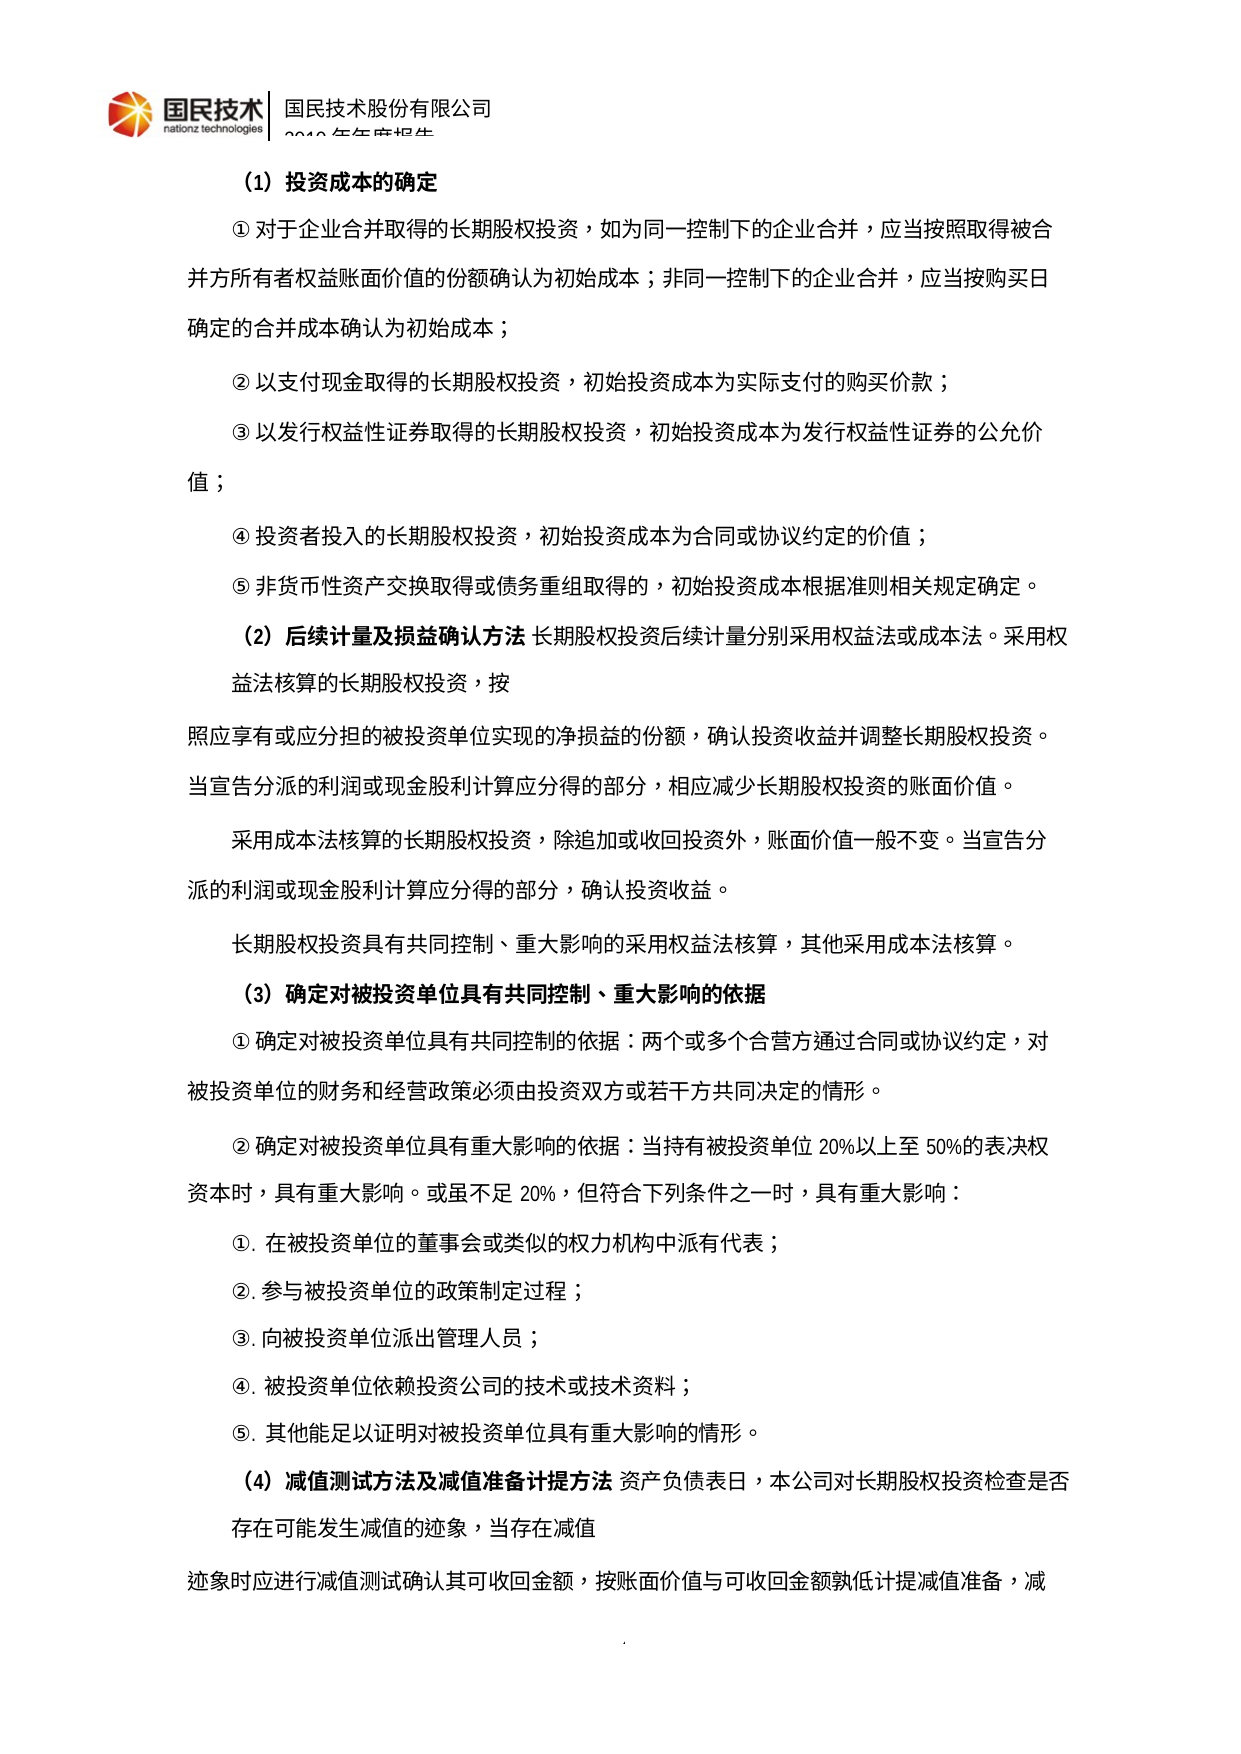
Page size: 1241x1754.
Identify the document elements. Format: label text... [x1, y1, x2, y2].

text ①对于企业合并取得的长期股权投资，如为同一控制下的企业合并，应当按照取得被合 并方所有者权益账面价值的份额确认为初始成本；非同一控制下的企业合并，应当按购买日 确定的合并成本确认为初始成本； [187, 214, 1054, 343]
subtitle （3）确定对被投资单位具有共同控制、重大影响的依据 [231, 979, 1072, 1008]
text ③以发行权益性证券取得的长期股权投资，初始投资成本为发行权益性证券的公允价 值； [187, 417, 1072, 496]
text 长期股权投资具有共同控制、重大影响的采用权益法核算，其他采用成本法核算。 [231, 929, 1072, 958]
picture [95, 90, 276, 138]
text （2）后续计量及损益确认方法 长期股权投资后续计量分别采用权益法或成本法。采用权益法核算的长期股权投资，按 [231, 621, 1072, 697]
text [187, 1566, 1072, 1596]
text ④. 被投资单位依赖投资公司的技术或技术资料； [231, 1371, 1072, 1400]
text ③. 向被投资单位派出管理人员； [231, 1323, 1072, 1353]
text ①确定对被投资单位具有共同控制的依据：两个或多个合营方通过合同或协议约定，对 被投资单位的财务和经营政策必须由投资双方或若干方共同决定的情形。 [187, 1026, 1072, 1106]
subtitle （1）投资成本的确定 [231, 166, 1072, 196]
text ②. 参与被投资单位的政策制定过程； [231, 1276, 1072, 1305]
text 采用成本法核算的长期股权投资，除追加或收回投资外，账面价值一般不变。当宣告分 派的利润或现金股利计算应分得的部分，确认投资收益。 [187, 825, 1072, 904]
text ⑤. 其他能足以证明对被投资单位具有重大影响的情形。 [231, 1418, 1072, 1448]
text ②确定对被投资单位具有重大影响的依据：当持有被投资单位 20%以上至 50%的表决权 资本时，具有重大影响。或虽不足 20%，但符合下列条件之一时，具有重大影响： [187, 1131, 1072, 1207]
text 照应享有或应分担的被投资单位实现的净损益的份额，确认投资收益并调整长期股权投资。 当宣告分派的利润或现金股利计算应分得的部分，相应减少长期股权投资的账面价值。 [187, 721, 1072, 801]
text ④投资者投入的长期股权投资，初始投资成本为合同或协议约定的价值； [231, 521, 1072, 551]
text ⑤非货币性资产交换取得或债务重组取得的，初始投资成本根据准则相关规定确定。 [231, 571, 1072, 601]
text （4）减值测试方法及减值准备计提方法 资产负债表日，本公司对长期股权投资检查是否存在可能发生减值的迹象，当存在减值 [231, 1466, 1072, 1542]
text ②以支付现金取得的长期股权投资，初始投资成本为实际支付的购买价款； [231, 367, 1072, 397]
text ①. 在被投资单位的董事会或类似的权力机构中派有代表； [231, 1228, 1072, 1258]
